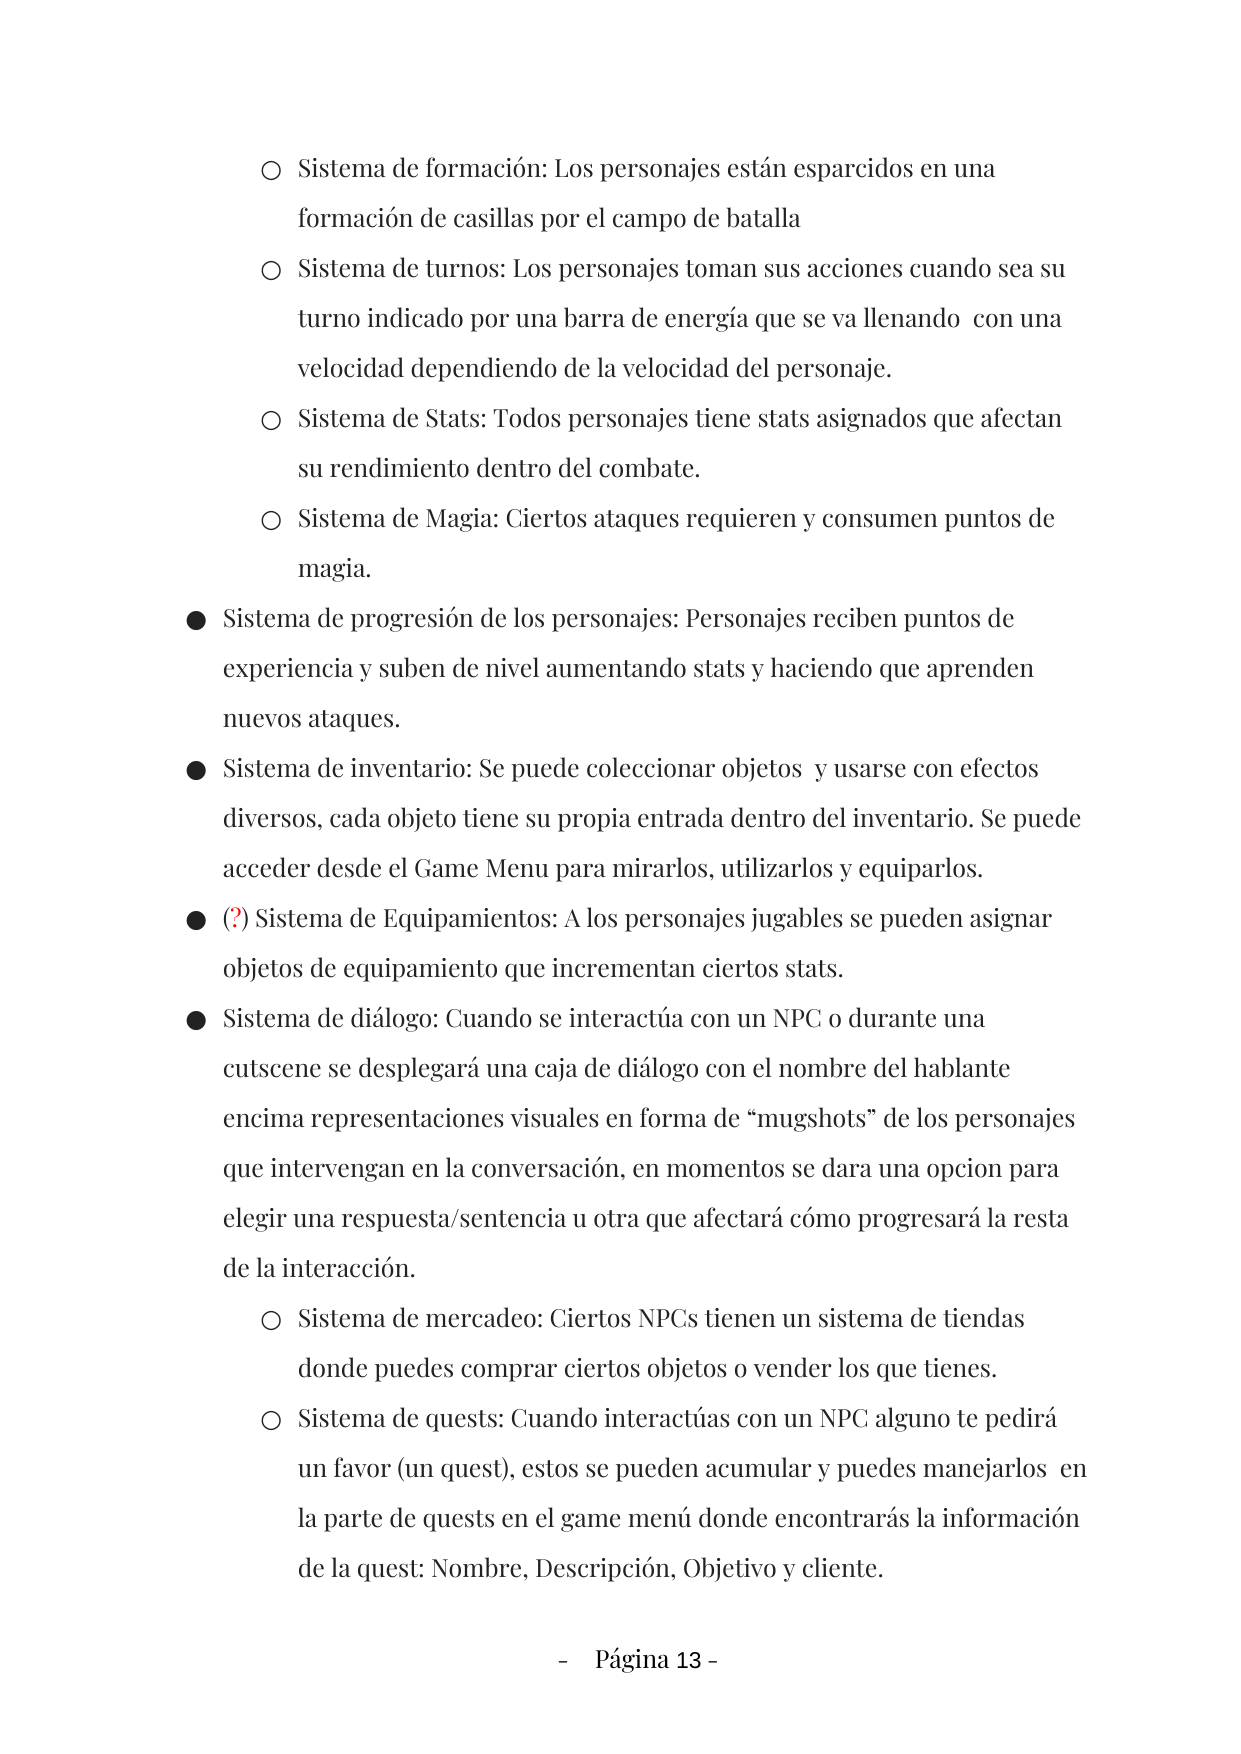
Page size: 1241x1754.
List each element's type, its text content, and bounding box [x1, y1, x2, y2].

list Sistema de quests: Cuando interactúas con un NPC alguno te pedirá un favor (un quest), estos se pueden acumular y puedes manejarlos en la parte de quests en el game menú donde encontrarás la información de la quest: Nombre, Descripción, Objetivo y cliente. [260, 1400, 1090, 1583]
list Sistema de Magia: Ciertos ataques requieren y consumen puntos de magia. [260, 500, 1090, 583]
list Sistema de turnos: Los personajes toman sus acciones cuando sea su turno indicado por una barra de energía que se va llenando con una velocidad dependiendo de la velocidad del personaje. [260, 250, 1090, 383]
list (?) Sistema de Equipamientos: A los personajes jugables se pueden asignar objetos de equipamiento que incrementan ciertos stats. [185, 900, 1090, 983]
list Sistema de mercadeo: Ciertos NPCs tienen un sistema de tiendas donde puedes comprar ciertos objetos o vender los que tienes. [260, 1300, 1090, 1383]
list Sistema de diálogo: Cuando se interactúa con un NPC o durante una cutscene se desplegará una caja de diálogo con el nombre del hablante encima representaciones visuales en forma de “mugshots” de los personajes que intervengan en la conversación, en momentos se dara una opcion para elegir una respuesta/sentencia u otra que afectará cómo progresará la resta de la interacción. [185, 1000, 1090, 1283]
list Sistema de Stats: Todos personajes tiene stats asignados que afectan su rendimiento dentro del combate. [260, 400, 1090, 483]
list Sistema de formación: Los personajes están esparcidos en una formación de casillas por el campo de batalla [260, 150, 1090, 233]
list Sistema de progresión de los personajes: Personajes reciben puntos de experiencia y suben de nivel aumentando stats y haciendo que aprenden nuevos ataques. [185, 600, 1090, 733]
list Sistema de inventario: Se puede coleccionar objetos y usarse con efectos diversos, cada objeto tiene su propia entrada dentro del inventario. Se puede acceder desde el Game Menu para mirarlos, utilizarlos y equiparlos. [185, 750, 1090, 883]
